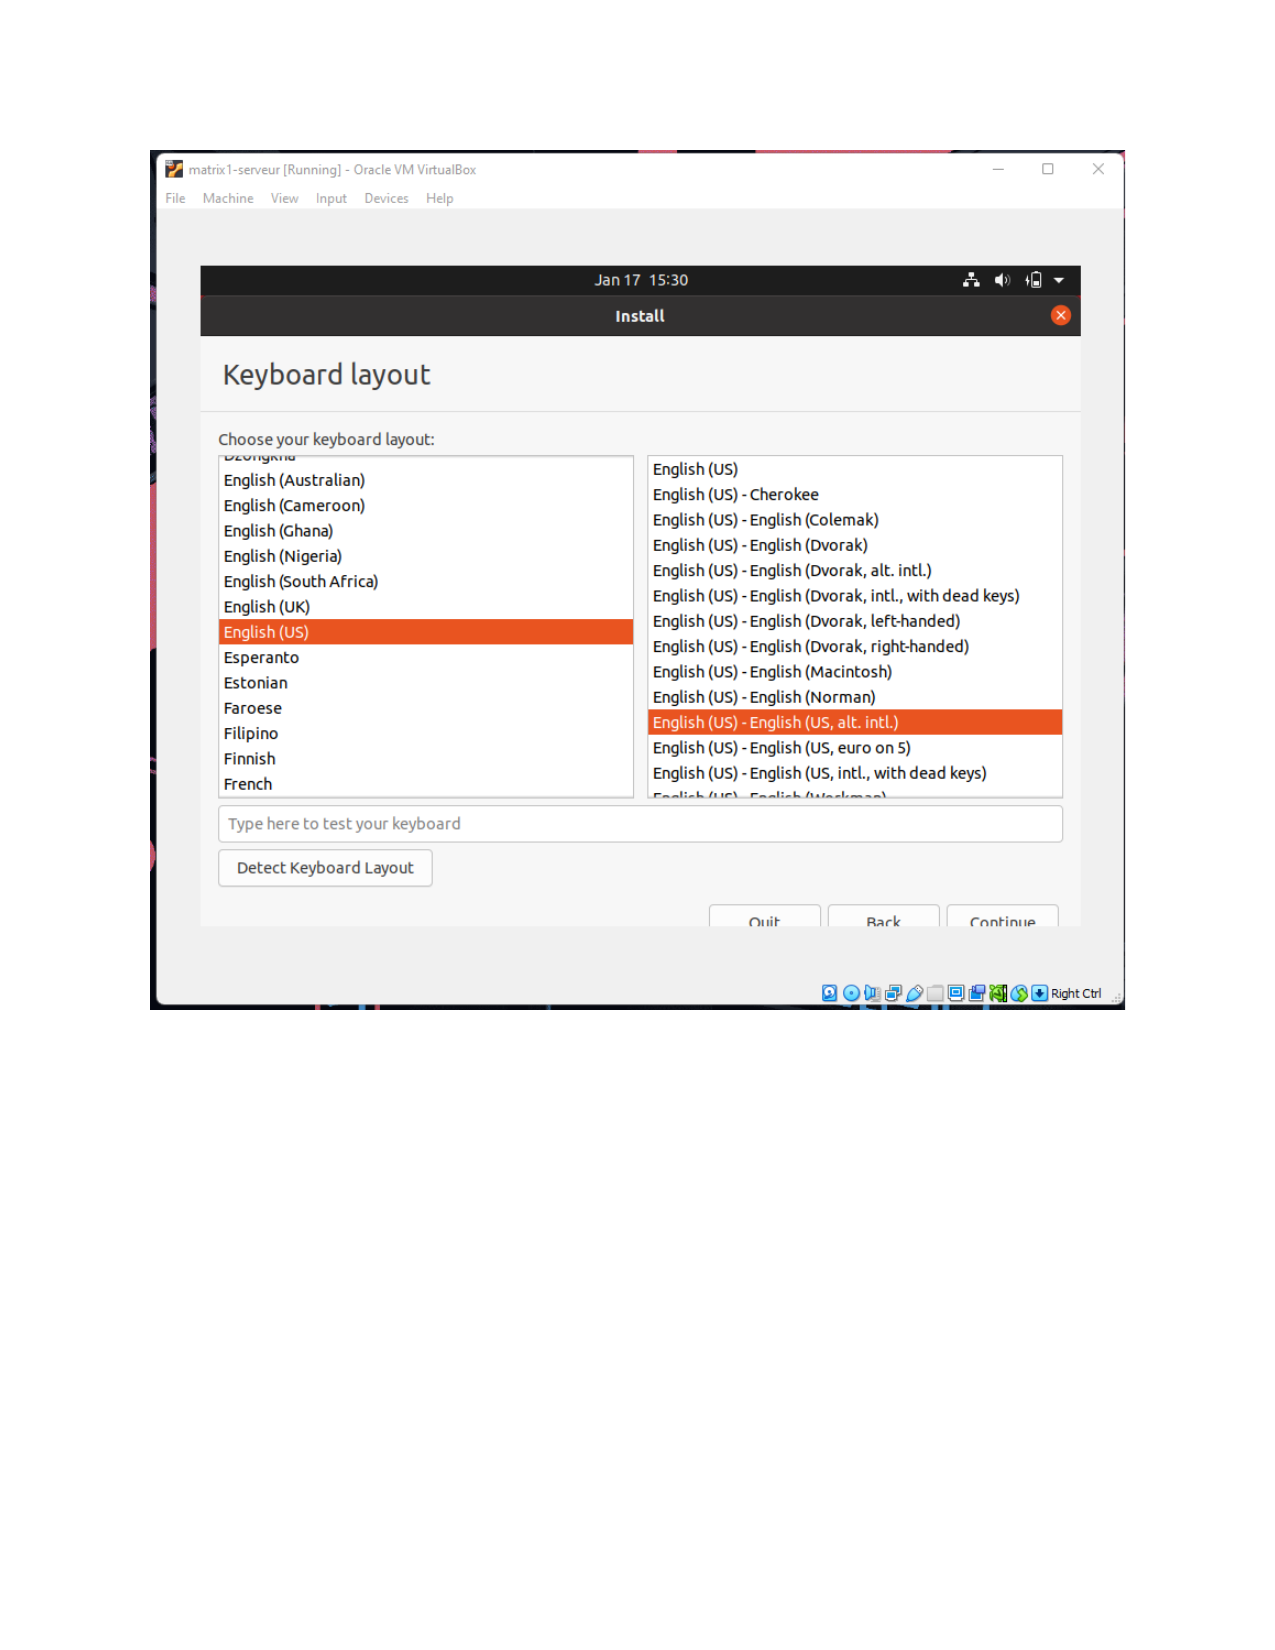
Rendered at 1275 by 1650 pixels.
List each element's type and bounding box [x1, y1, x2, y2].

picture [150, 150, 1125, 1010]
